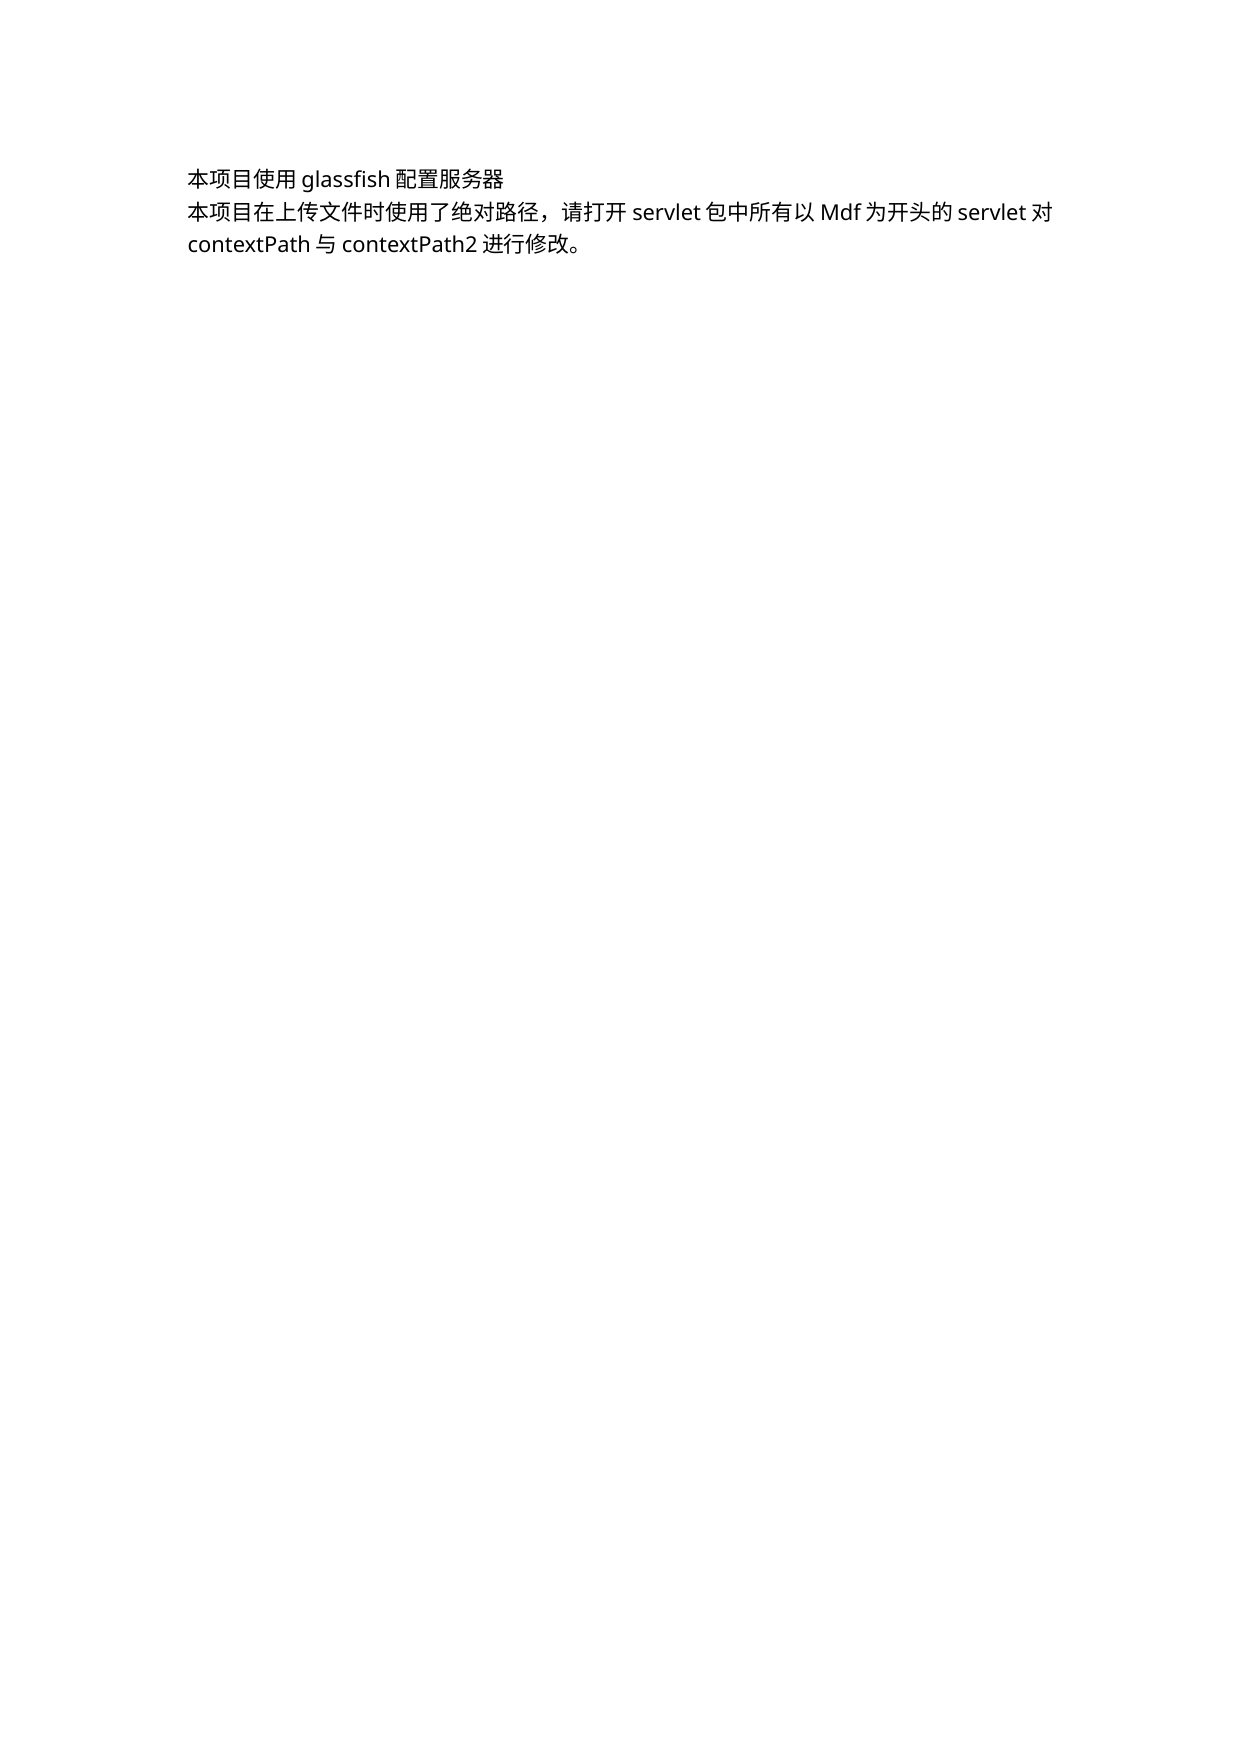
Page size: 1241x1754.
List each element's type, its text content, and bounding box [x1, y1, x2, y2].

text 本项目在上传文件时使用了绝对路径，请打开servlet包中所有以Mdf为开头的servlet对contextPath与contextPath2进行修改。 [187, 194, 1053, 259]
text 本项目使用glassfish配置服务器 [187, 162, 1053, 194]
